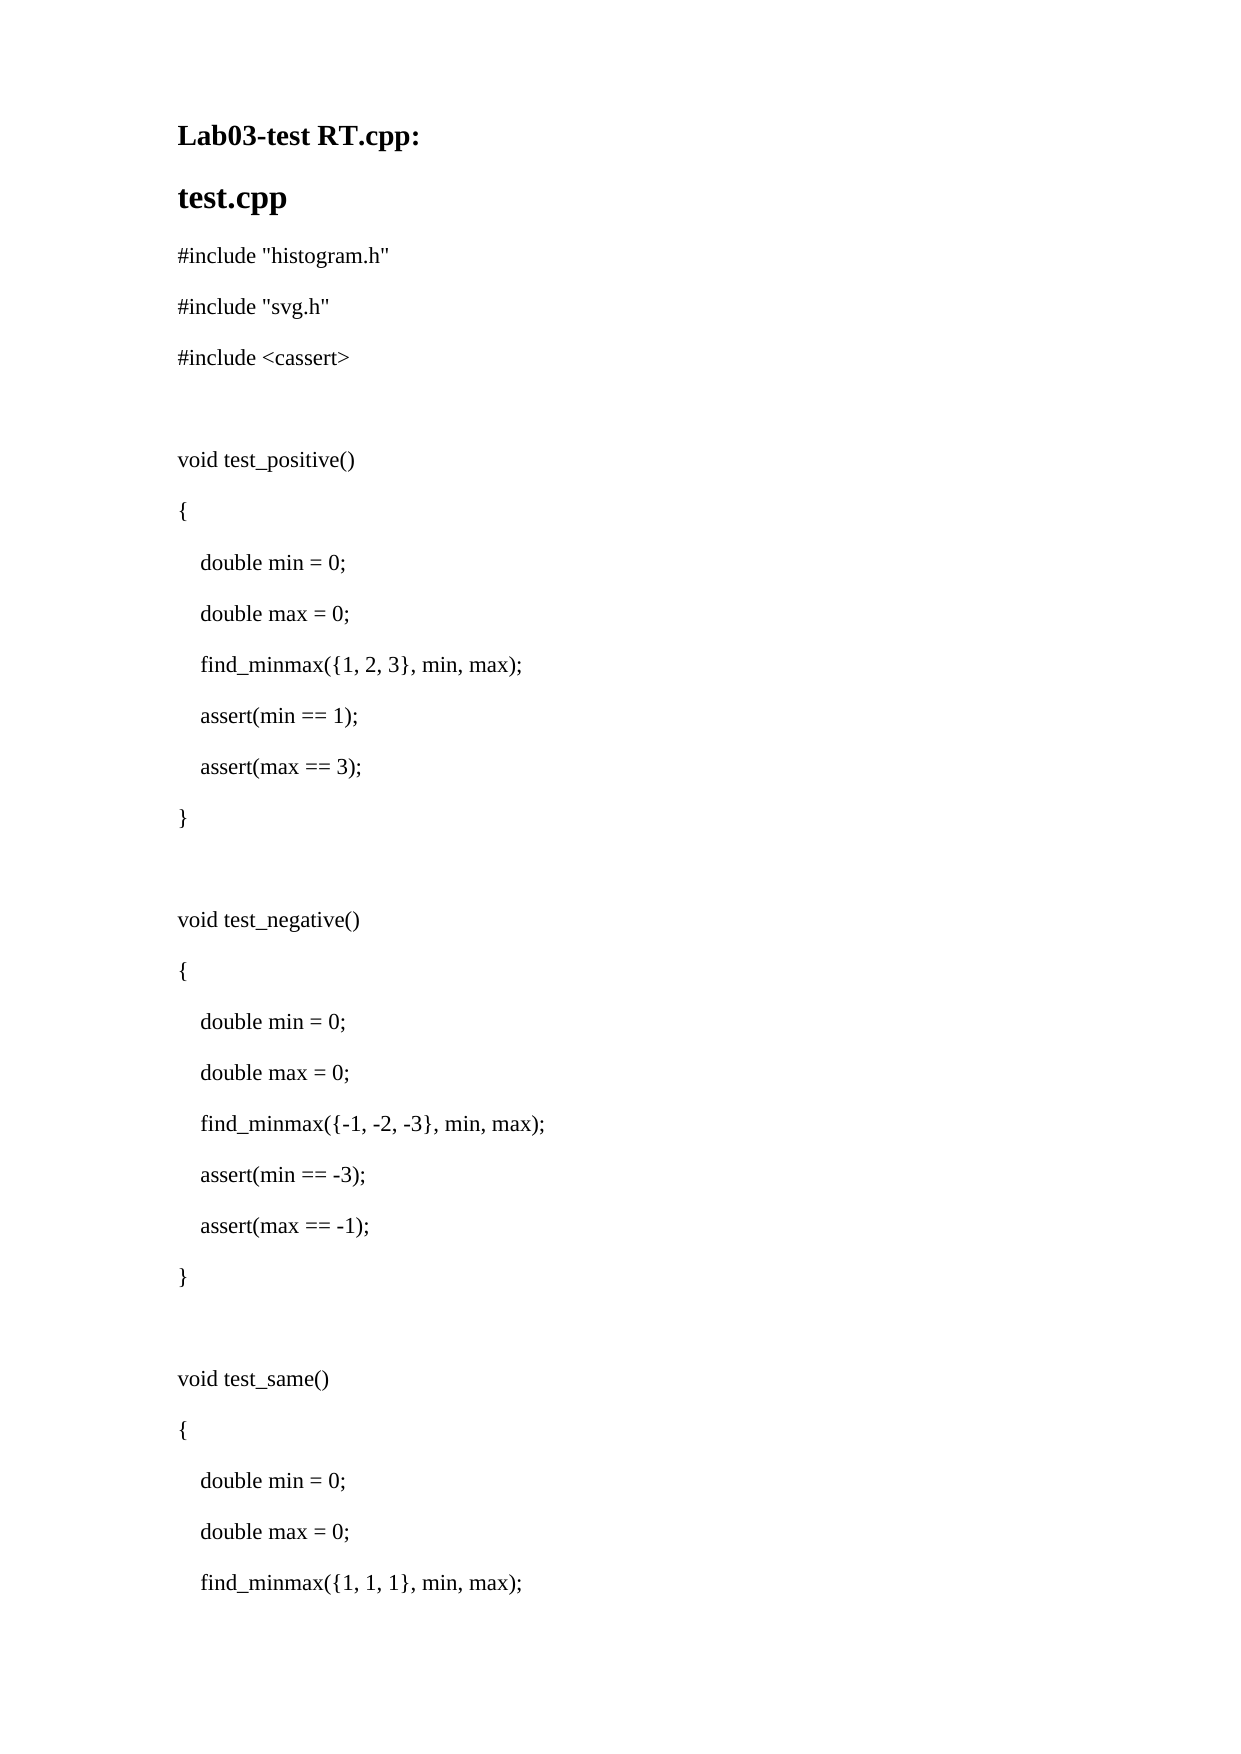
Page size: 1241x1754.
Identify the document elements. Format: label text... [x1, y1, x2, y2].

text double min = 0; [177, 1008, 1152, 1034]
text double max = 0; [177, 600, 1152, 626]
text test.cpp [177, 177, 1152, 216]
text void test_positive() [177, 447, 1152, 473]
text #include "svg.h" [177, 293, 1152, 320]
text assert(max == 3); [177, 753, 1152, 779]
text Lab03-test RT.cpp: [177, 118, 1152, 152]
text double min = 0; [177, 549, 1152, 575]
text find_minmax({-1, -2, -3}, min, max); [177, 1110, 1152, 1136]
text #include "histogram.h" [177, 242, 1152, 269]
text #include <cassert> [177, 344, 1152, 371]
text assert(max == -1); [177, 1212, 1152, 1238]
text assert(min == 1); [177, 702, 1152, 728]
text double min = 0; [177, 1467, 1152, 1494]
text void test_negative() [177, 906, 1152, 932]
text find_minmax({1, 2, 3}, min, max); [177, 651, 1152, 677]
text { [177, 498, 1152, 524]
text } [177, 1263, 1152, 1289]
text find_minmax({1, 1, 1}, min, max); [177, 1569, 1152, 1596]
text { [177, 957, 1152, 983]
text double max = 0; [177, 1518, 1152, 1545]
text assert(min == -3); [177, 1161, 1152, 1187]
text { [177, 1416, 1152, 1443]
text double max = 0; [177, 1059, 1152, 1085]
text } [177, 804, 1152, 830]
text void test_same() [177, 1365, 1152, 1392]
